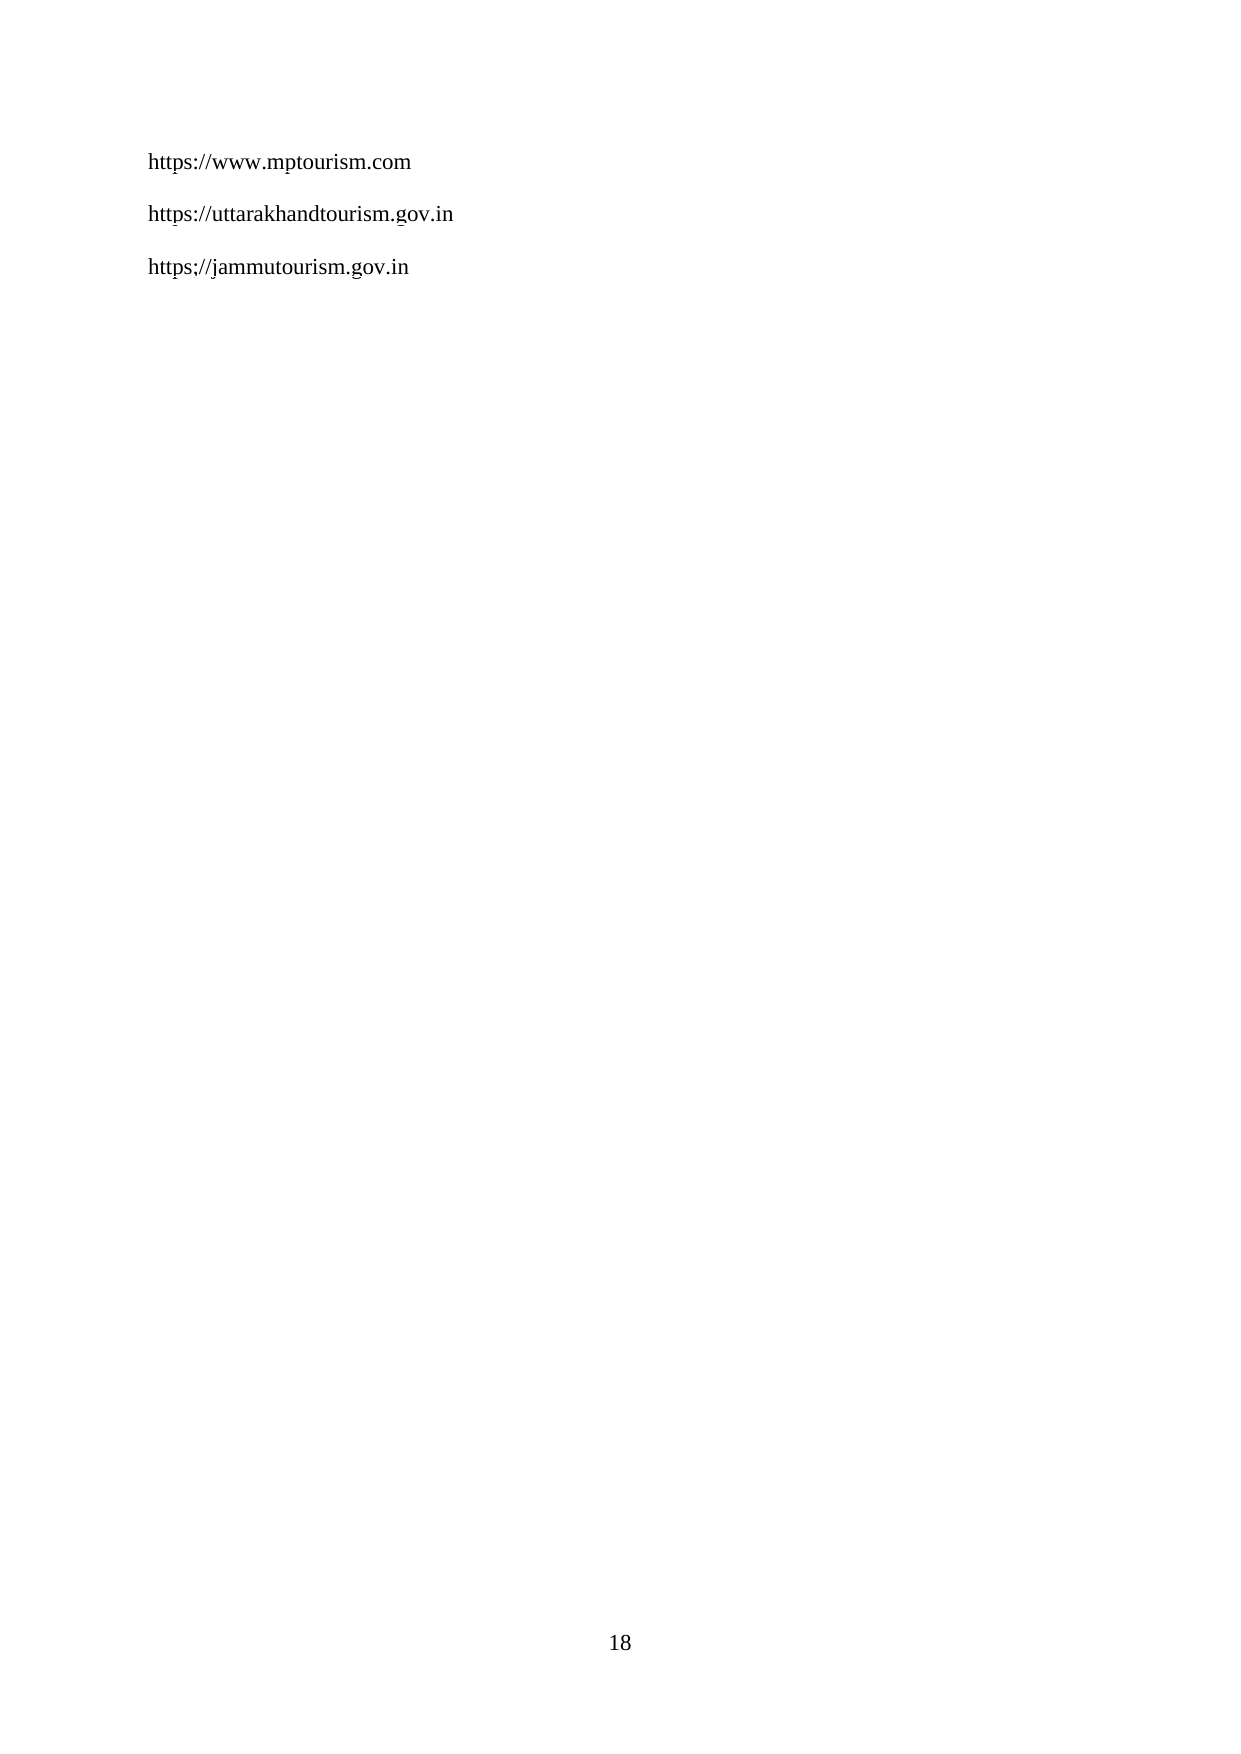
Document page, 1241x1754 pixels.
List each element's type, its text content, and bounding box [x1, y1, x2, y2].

text https://uttarakhandtourism.gov.in [148, 200, 1090, 227]
text 18 [148, 1629, 1092, 1655]
text https;//jammutourism.gov.in [148, 253, 1090, 279]
text https://www.mptourism.com [148, 148, 1090, 174]
